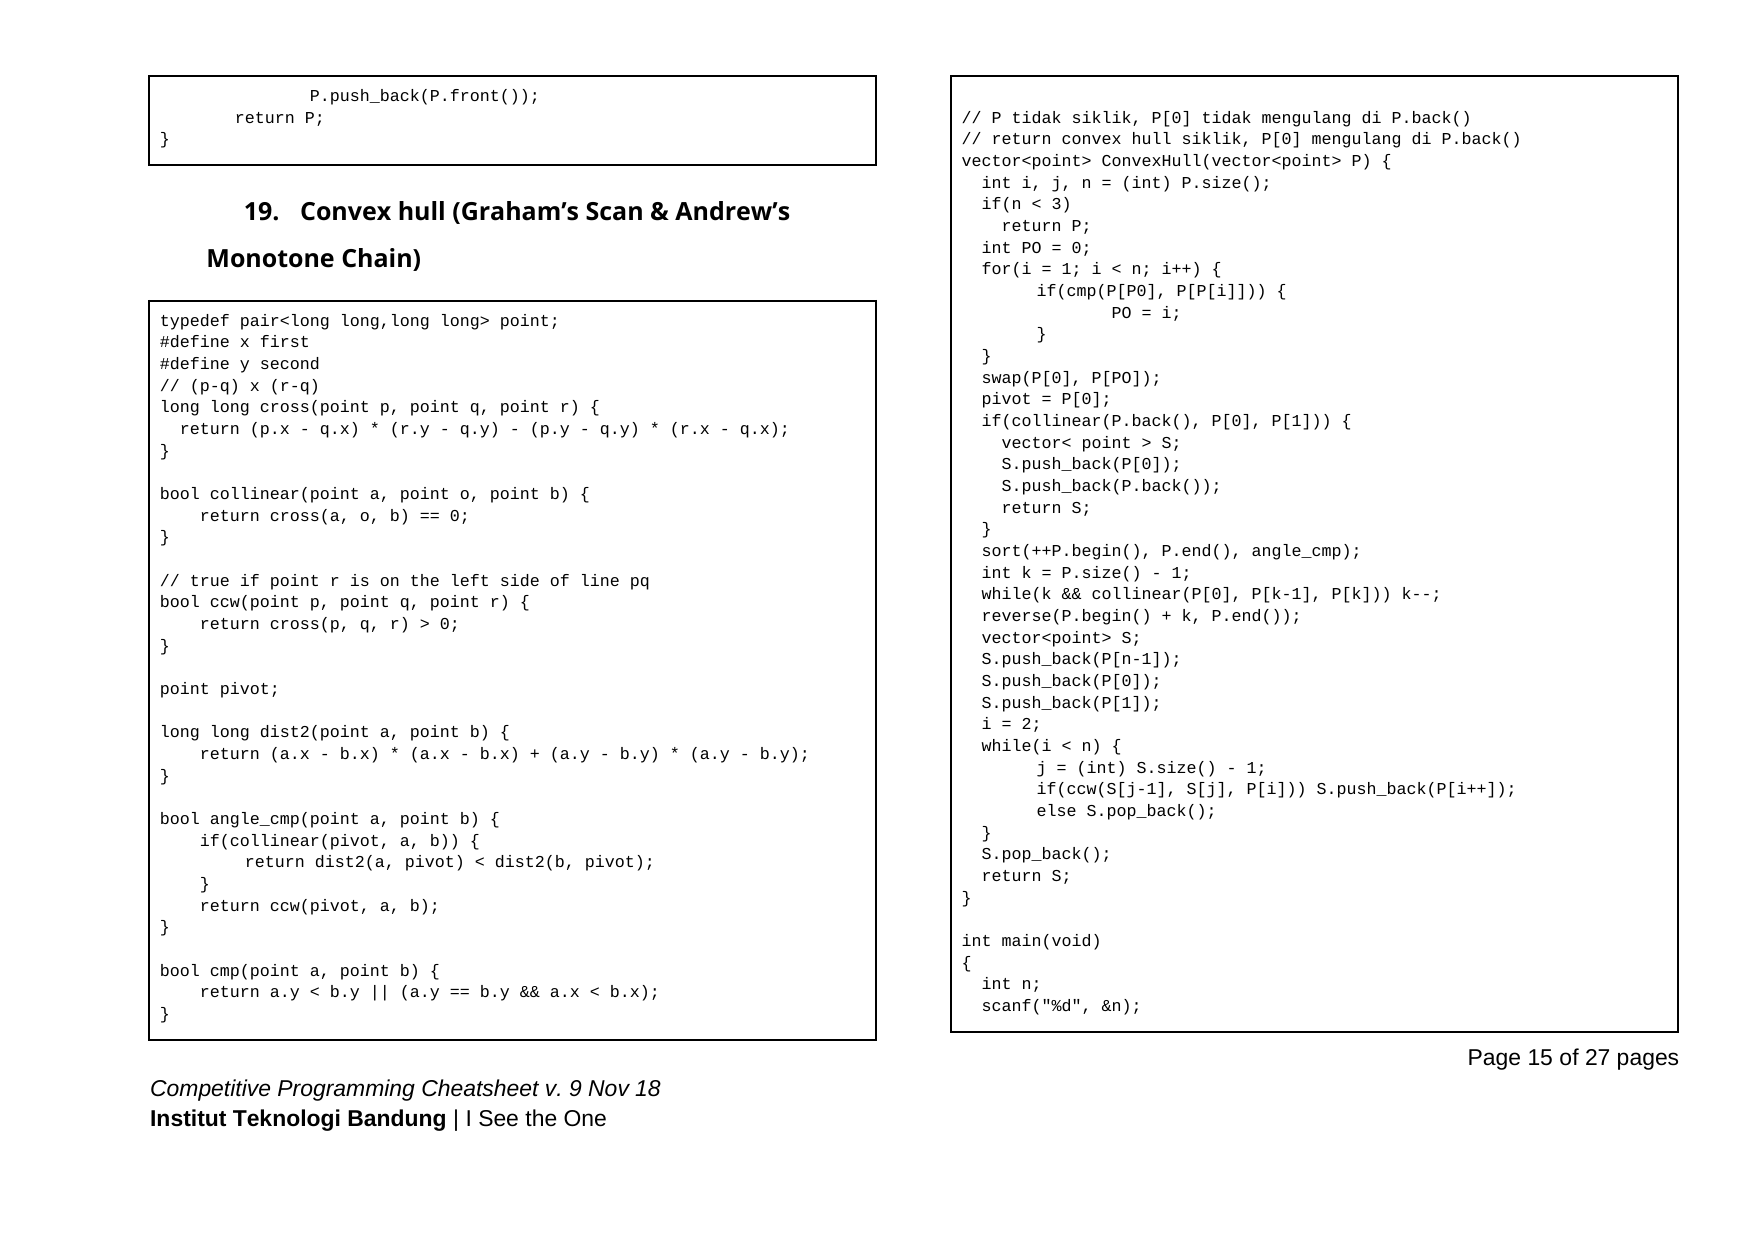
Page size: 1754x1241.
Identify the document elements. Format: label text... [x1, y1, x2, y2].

subtitle Convex hull (Graham’s Scan & Andrew’s Monotone Chain) [206, 193, 877, 274]
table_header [150, 302, 875, 1039]
